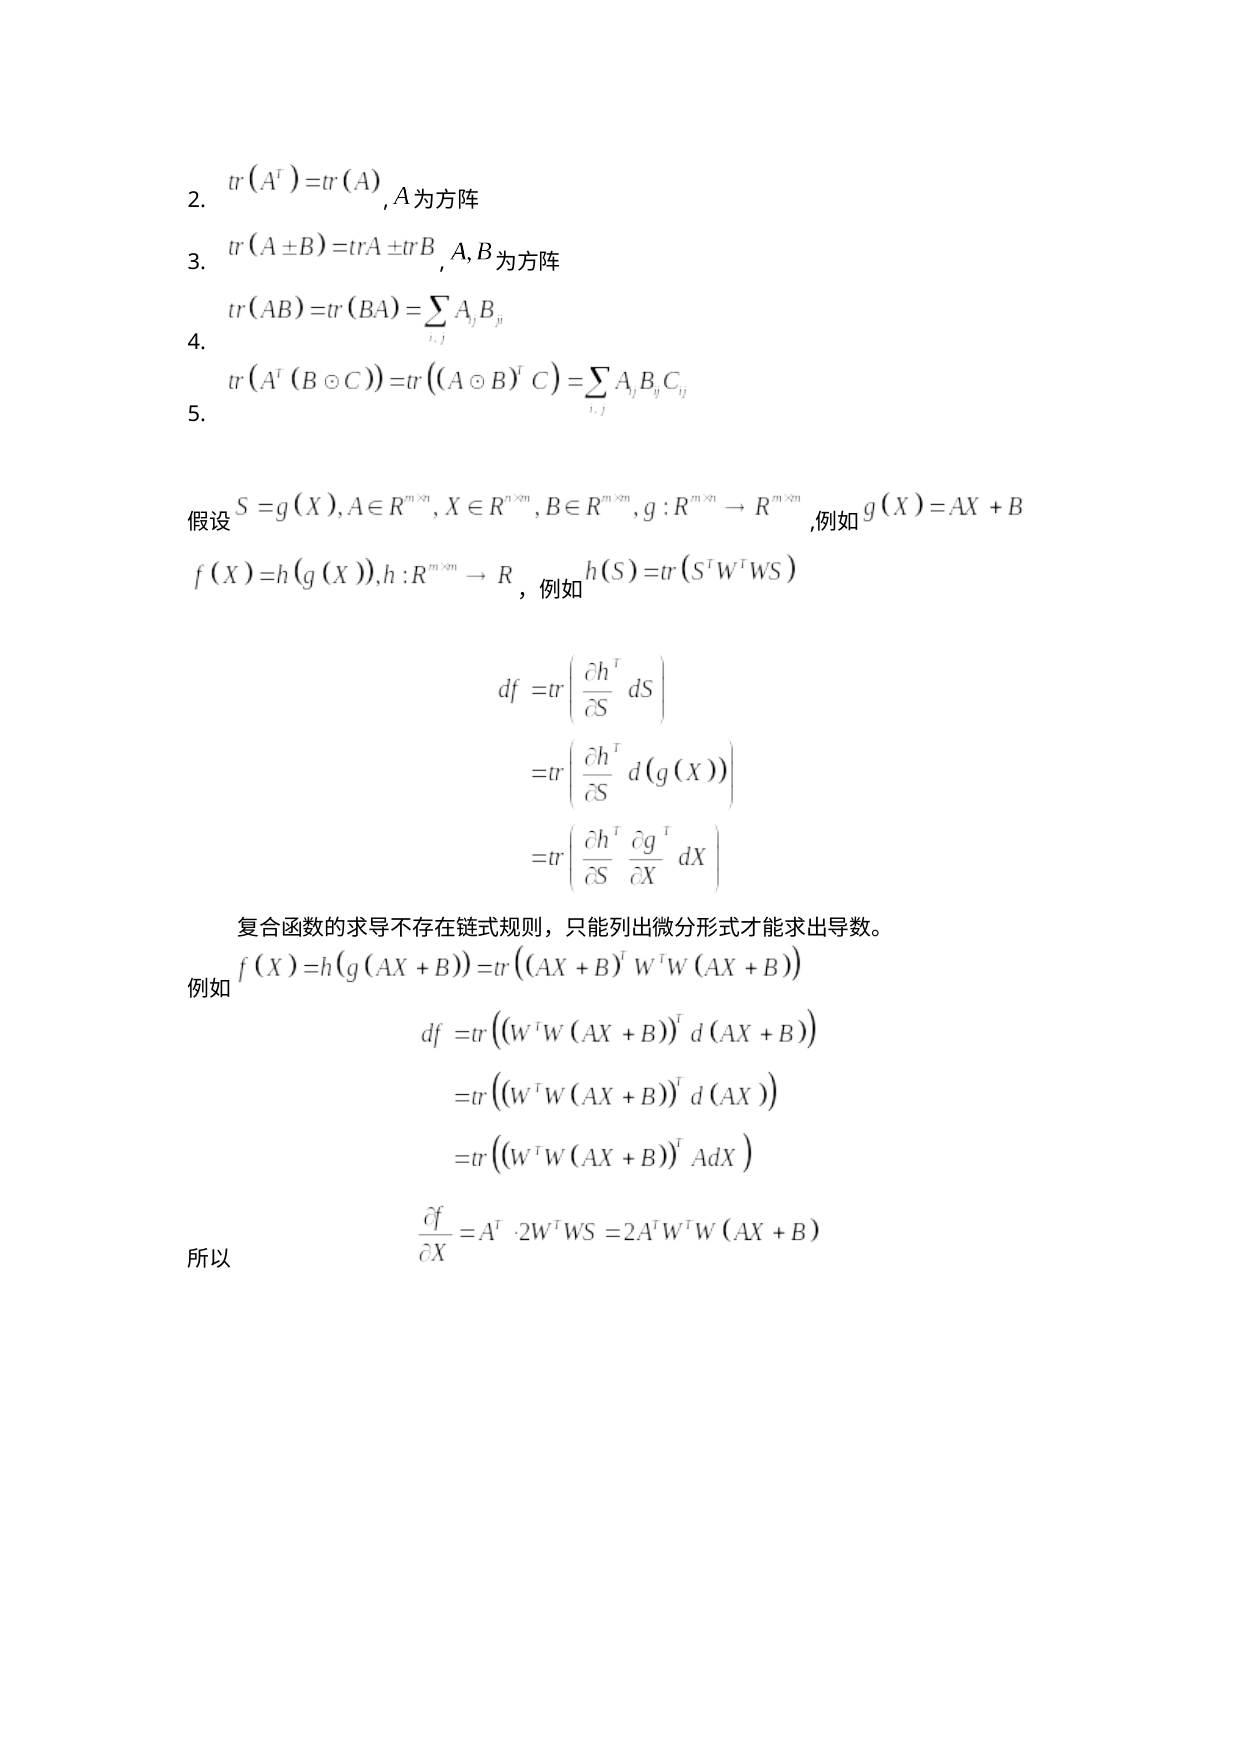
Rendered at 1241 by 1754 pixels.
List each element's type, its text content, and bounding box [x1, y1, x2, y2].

list ,为方阵 [187, 227, 1053, 292]
text ，例如 [187, 552, 1053, 617]
text 例如 [187, 942, 1053, 1007]
text 复合函数的求导不存在链式规则，只能列出微分形式才能求出导数。 [187, 909, 1053, 942]
list ,为方阵 [187, 162, 1053, 227]
text 所以 [187, 1202, 1053, 1299]
text 假设 ,例如 [187, 487, 1053, 552]
